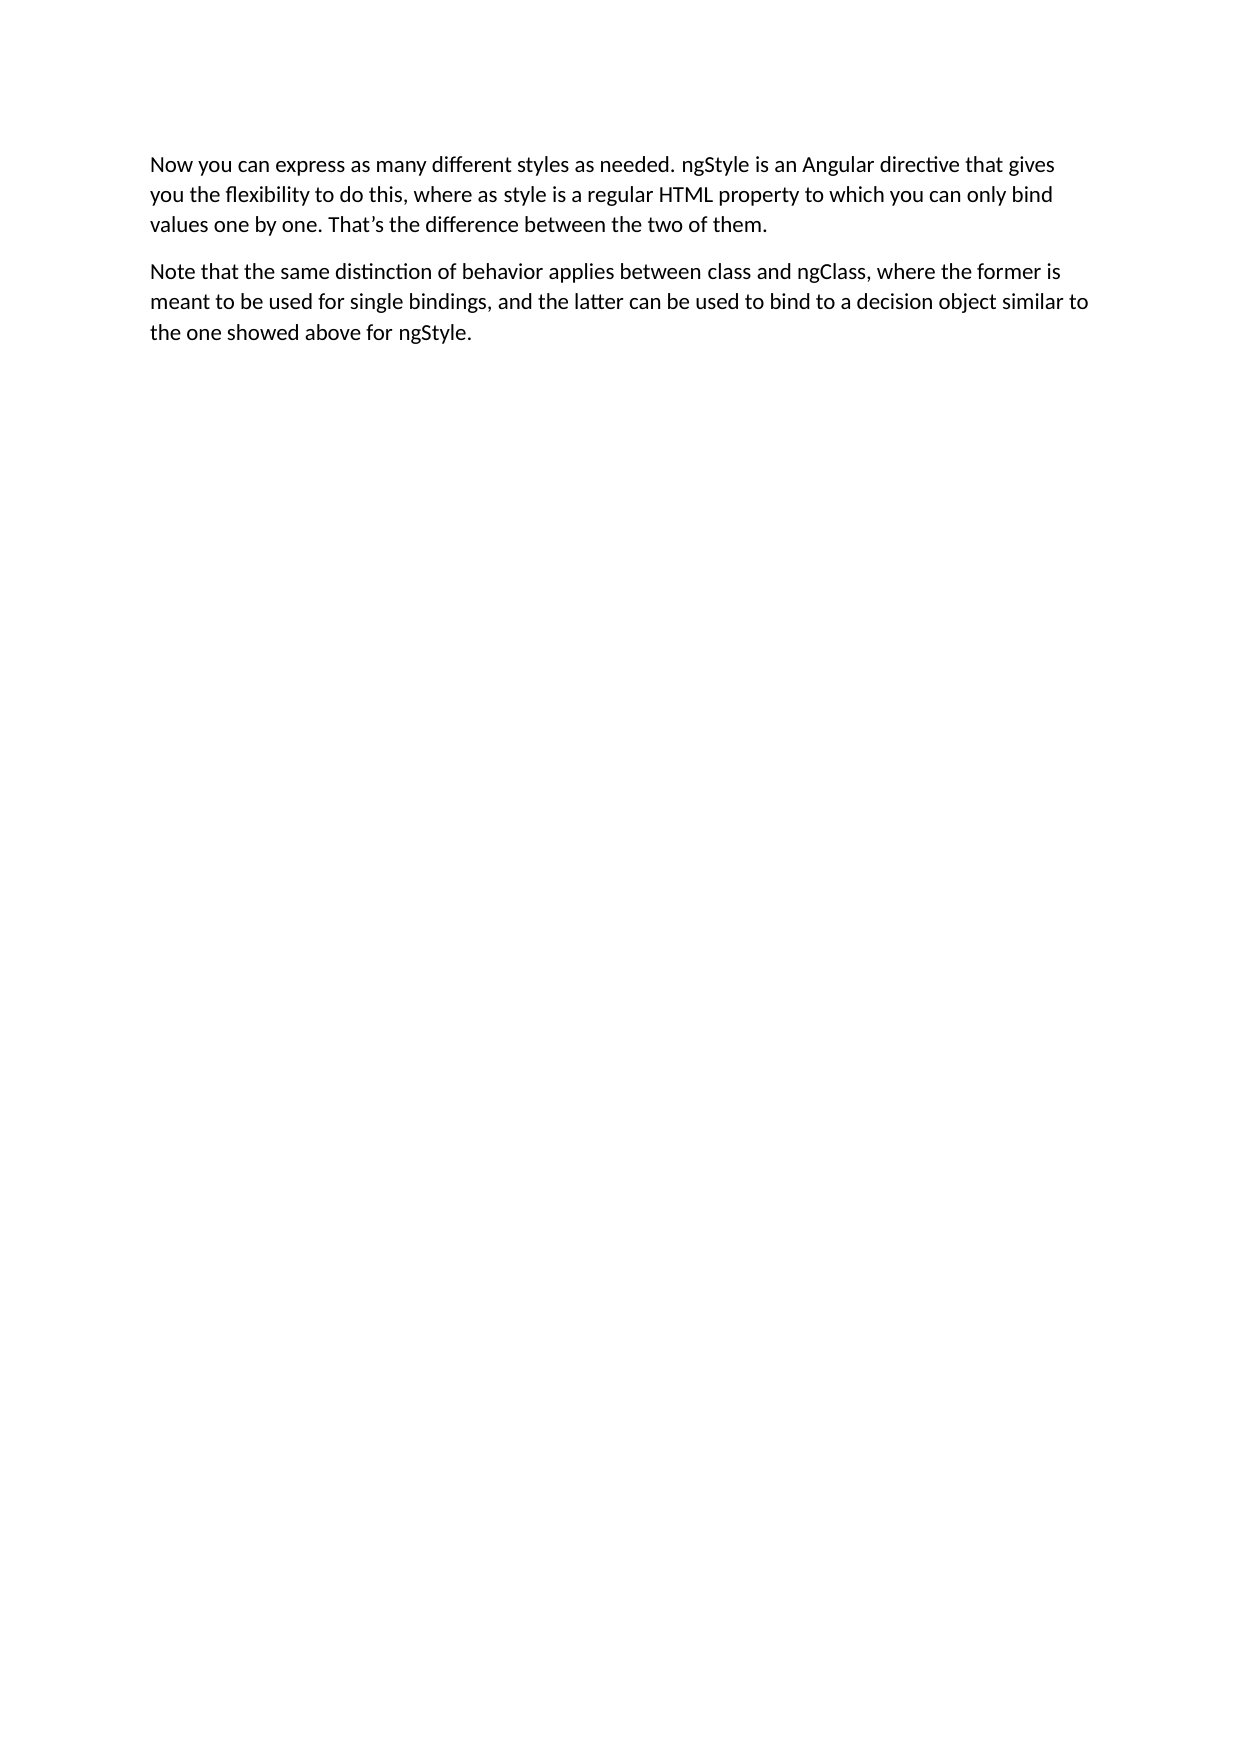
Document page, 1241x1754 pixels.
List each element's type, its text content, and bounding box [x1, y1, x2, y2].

text Now you can express as many different styles as needed. ngStyle is an Angular directive that gives you the flexibility to do this, where as style is a regular HTML property to which you can only bind values one by one. That’s the difference between the two of them. [150, 150, 1090, 238]
text Note that the same distinction of behavior applies between class and ngClass, where the former is meant to be used for single bindings, and the latter can be used to bind to a decision object similar to the one showed above for ngStyle. [150, 257, 1090, 346]
